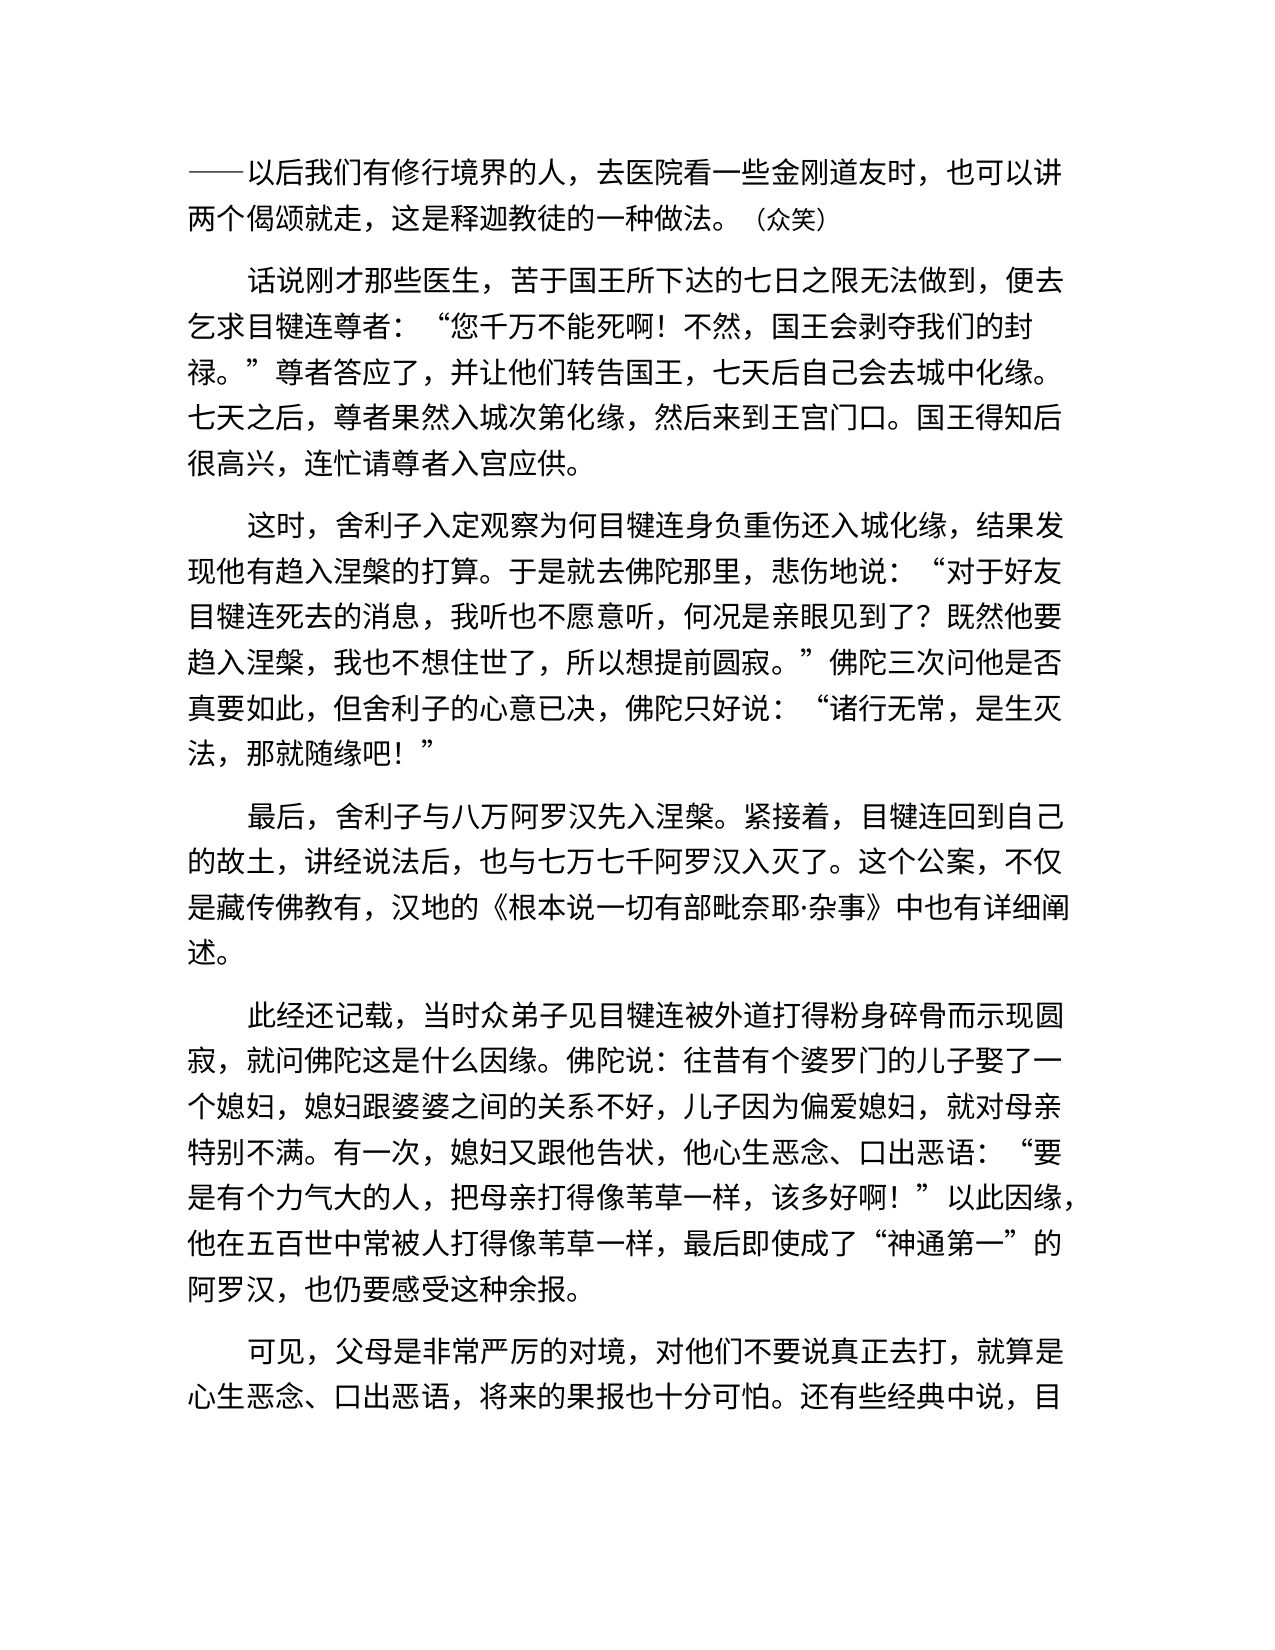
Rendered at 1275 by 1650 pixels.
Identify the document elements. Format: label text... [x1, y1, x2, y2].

text 此经还记载，当时众弟子见目犍连被外道打得粉身碎骨而示现圆寂，就问佛陀这是什么因缘。佛陀说：往昔有个婆罗门的儿子娶了一个媳妇，媳妇跟婆婆之间的关系不好，儿子因为偏爱媳妇，就对母亲特别不满。有一次，媳妇又跟他告状，他心生恶念、口出恶语：“要是有个力气大的人，把母亲打得像苇草一样，该多好啊！”以此因缘，他在五百世中常被人打得像苇草一样，最后即使成了“神通第一”的阿罗汉，也仍要感受这种余报。 [187, 992, 1087, 1308]
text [187, 150, 1087, 238]
text 这时，舍利子入定观察为何目犍连身负重伤还入城化缘，结果发现他有趋入涅槃的打算。于是就去佛陀那里，悲伤地说：“对于好友目犍连死去的消息，我听也不愿意听，何况是亲眼见到了？既然他要趋入涅槃，我也不想住世了，所以想提前圆寂。”佛陀三次问他是否真要如此，但舍利子的心意已决，佛陀只好说：“诸行无常，是生灭法，那就随缘吧！” [187, 503, 1087, 773]
text 最后，舍利子与八万阿罗汉先入涅槃。紧接着，目犍连回到自己的故土，讲经说法后，也与七万七千阿罗汉入灭了。这个公案，不仅是藏传佛教有，汉地的《根本说一切有部毗奈耶·杂事》中也有详细阐述。 [187, 793, 1087, 972]
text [187, 1328, 1087, 1416]
text 话说刚才那些医生，苦于国王所下达的七日之限无法做到，便去乞求目犍连尊者：“您千万不能死啊！不然，国王会剥夺我们的封禄。”尊者答应了，并让他们转告国王，七天后自己会去城中化缘。七天之后，尊者果然入城次第化缘，然后来到王宫门口。国王得知后很高兴，连忙请尊者入宫应供。 [187, 258, 1087, 483]
